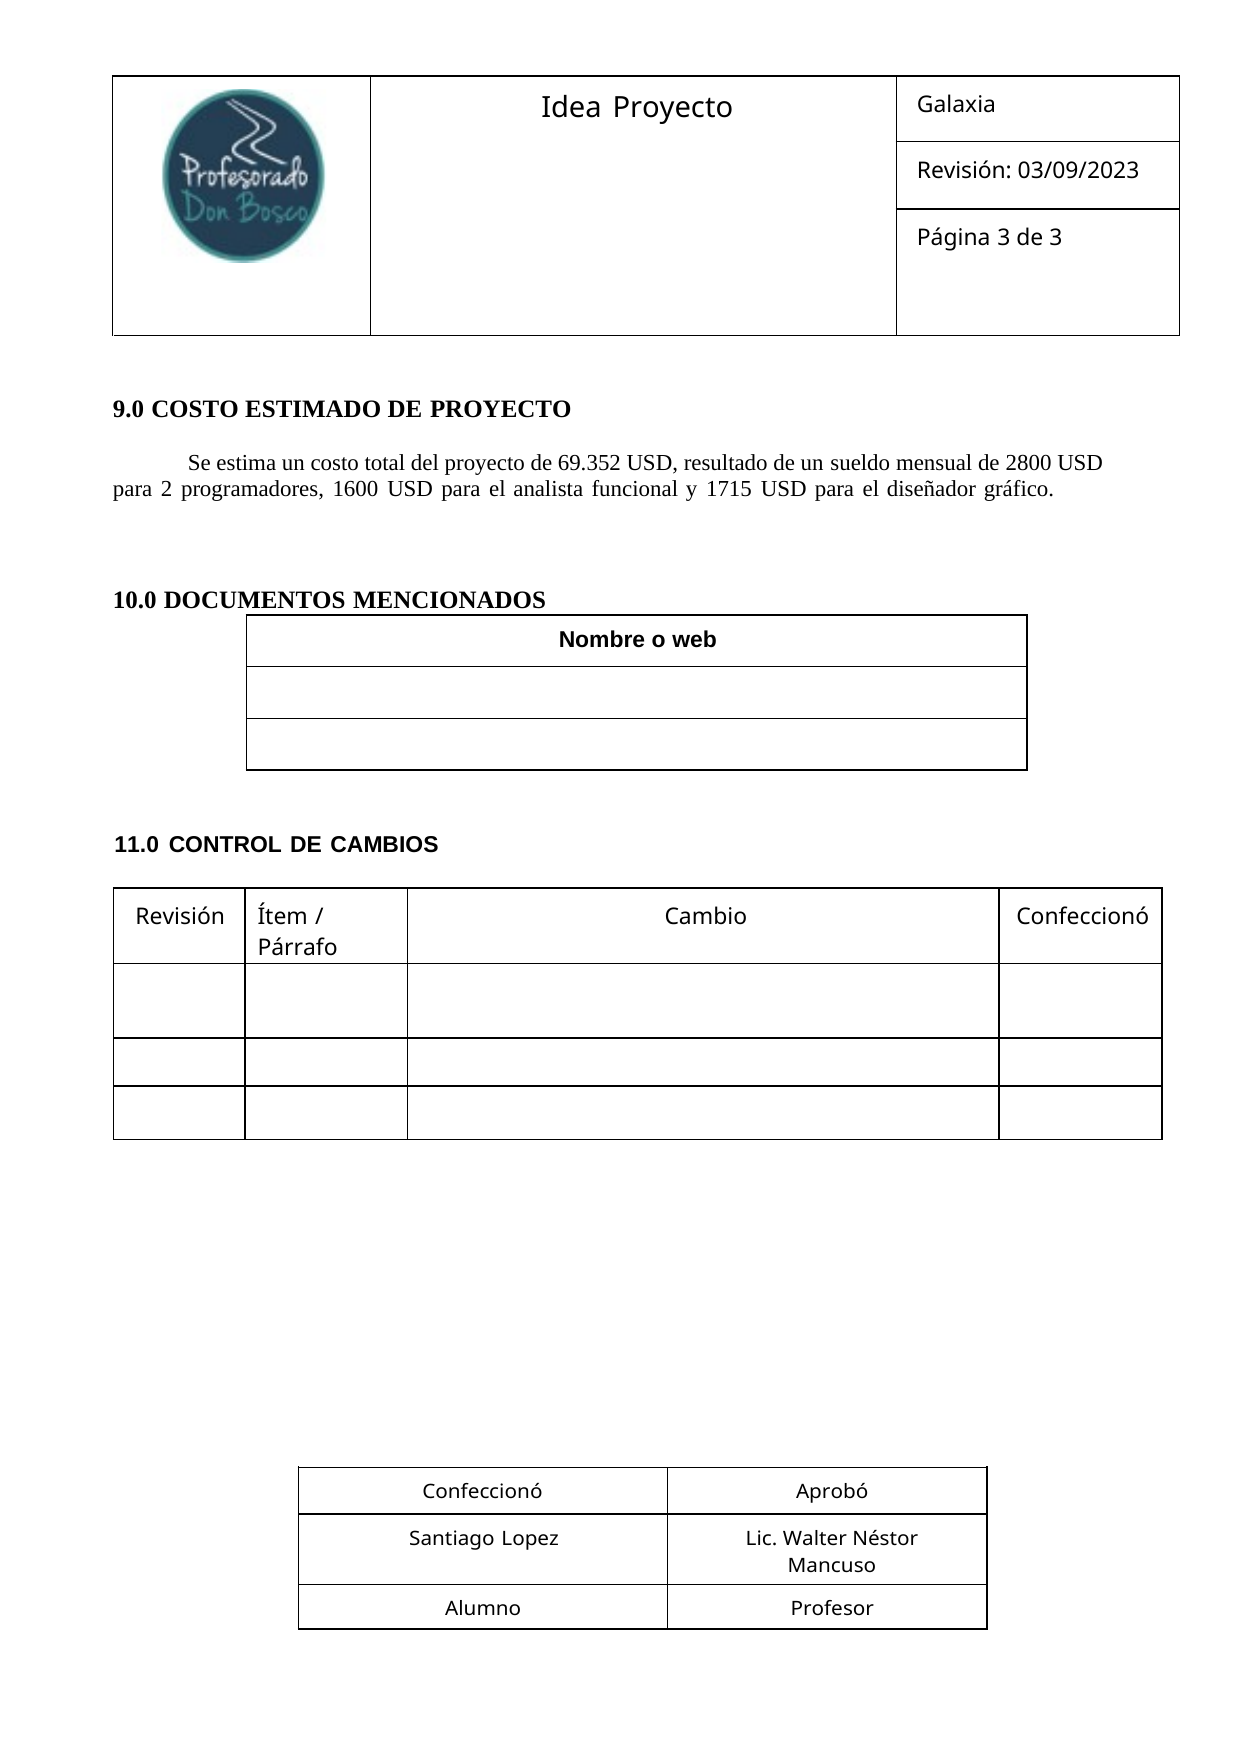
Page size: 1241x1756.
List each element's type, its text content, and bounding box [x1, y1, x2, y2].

text 11.0 CONTROL DE CAMBIOS [114, 831, 1192, 858]
table_cell [408, 964, 998, 1037]
table_cell [408, 1087, 998, 1138]
table_cell [246, 1039, 407, 1085]
picture [161, 89, 327, 263]
table_header Confeccionó [1000, 889, 1161, 962]
table_cell [247, 719, 1026, 769]
table_cell [408, 1039, 998, 1085]
subtitle 10.0 DOCUMENTOS MENCIONADOS [113, 586, 1192, 614]
table_header Ítem / Párrafo [246, 889, 407, 962]
table_cell [247, 667, 1026, 717]
subtitle 9.0 COSTO ESTIMADO DE PROYECTO [113, 394, 1192, 422]
table_cell [114, 964, 244, 1037]
table_cell [114, 1039, 244, 1085]
table_header Nombre o web [247, 616, 1026, 666]
table_header Cambio [408, 889, 998, 962]
table_cell [114, 1087, 244, 1138]
table_header Revisión [114, 889, 244, 962]
text Se estima un costo total del proyecto de 69.352 USD, resultado de un sueldo mensual de 2800 USD para 2 programadores, 1600 USD para el analista funcional y 1715 USD para el diseñador gráfico. [113, 449, 1140, 501]
table_cell [1000, 1039, 1161, 1085]
table_cell [1000, 964, 1161, 1037]
table_cell [246, 964, 407, 1037]
table_cell [1000, 1087, 1161, 1138]
table_cell [246, 1087, 407, 1138]
